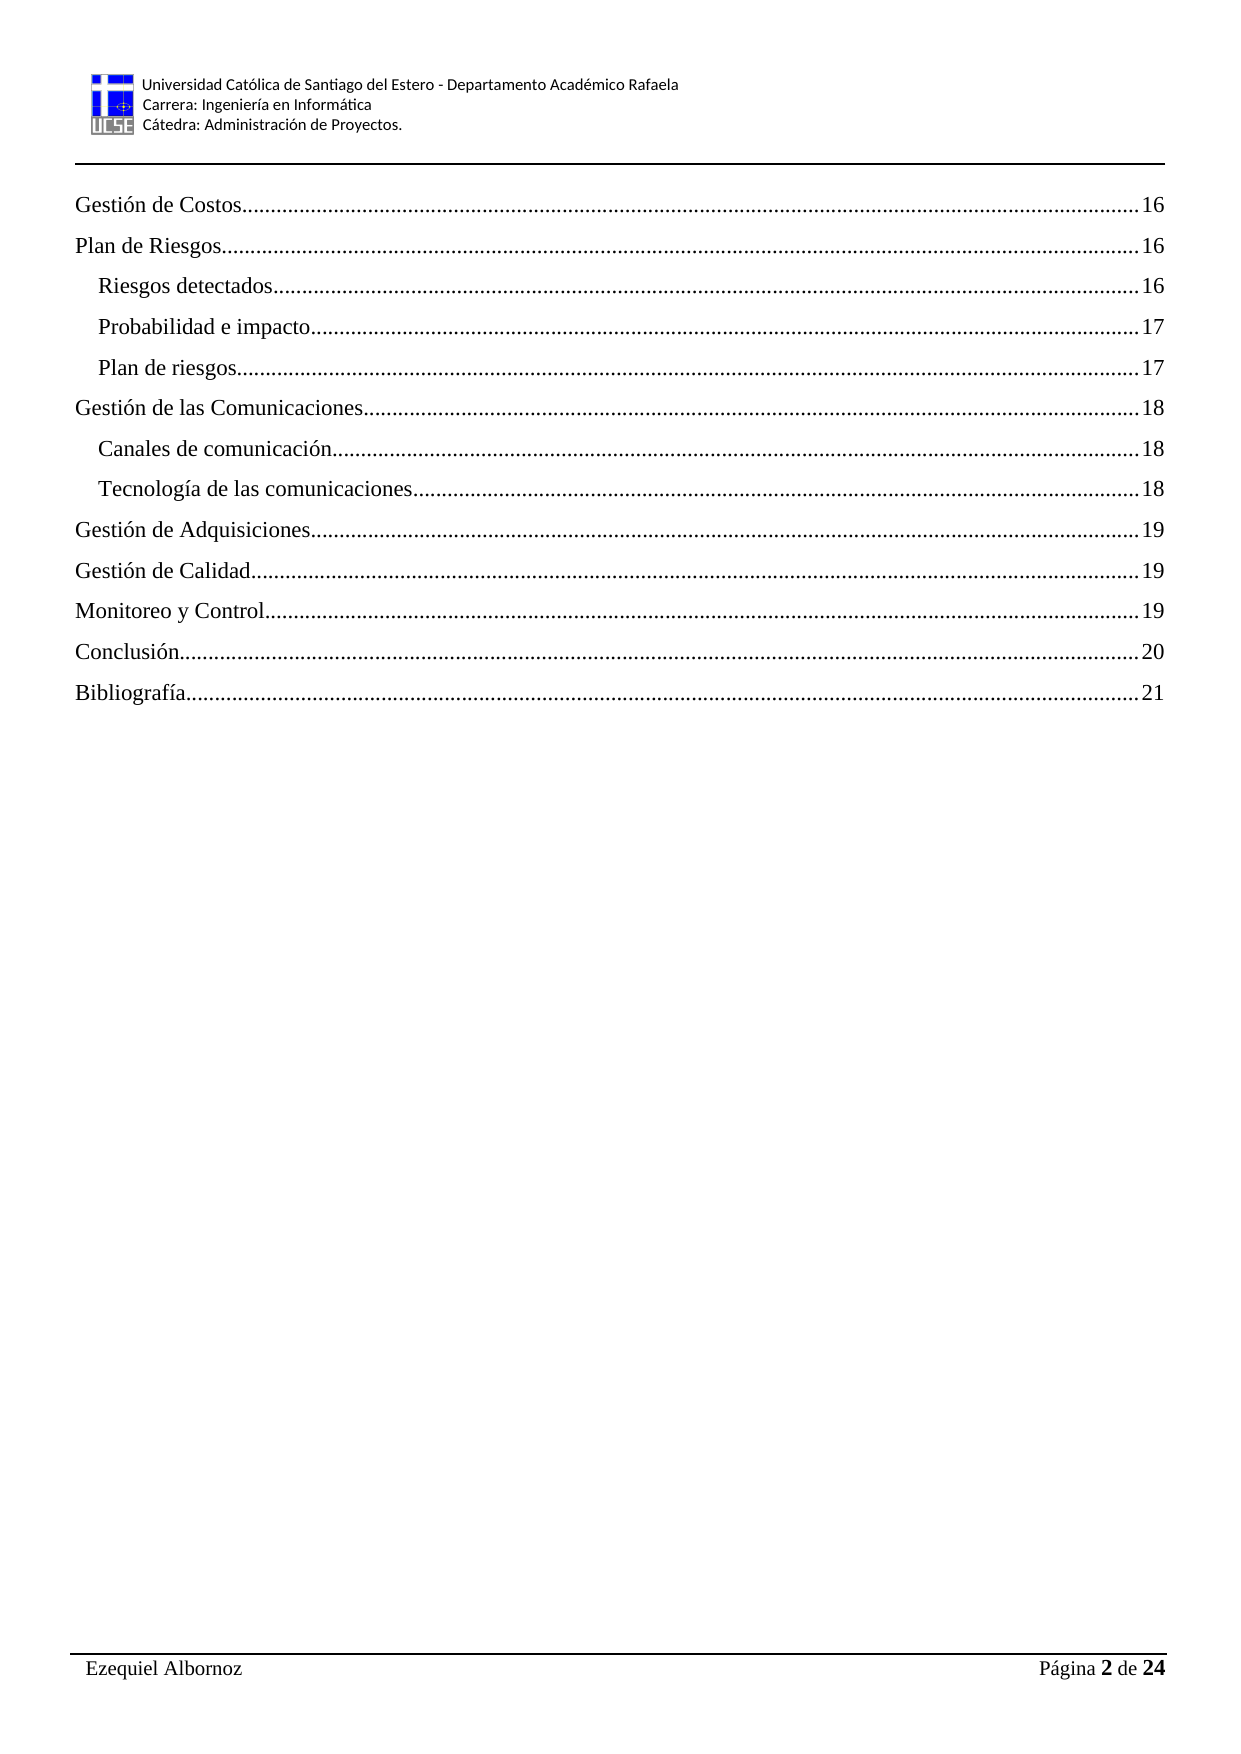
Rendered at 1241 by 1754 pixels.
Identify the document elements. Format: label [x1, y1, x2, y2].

picture [90, 73, 135, 136]
